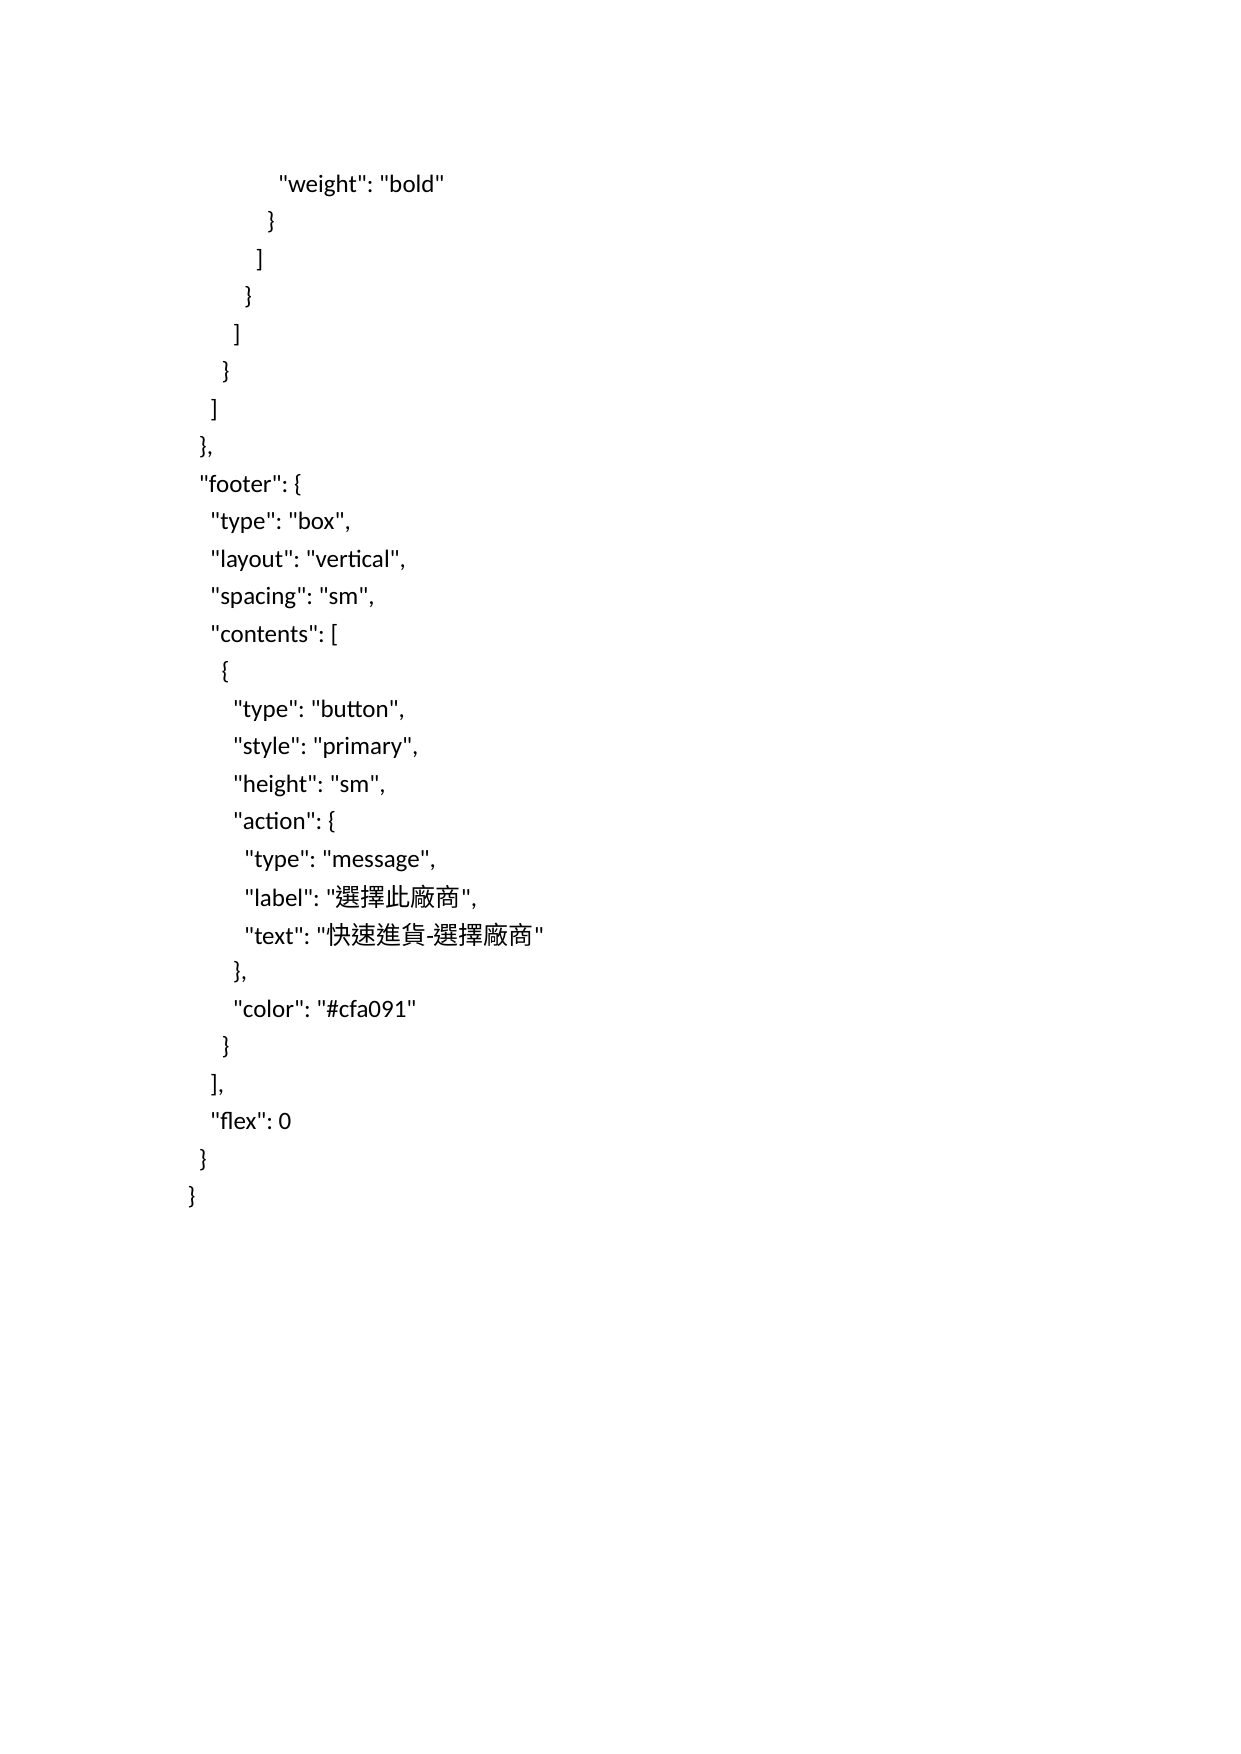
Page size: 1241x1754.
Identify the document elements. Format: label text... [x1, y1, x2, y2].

text "type": "box", [187, 502, 1053, 539]
text } [187, 1177, 1053, 1214]
text "weight": "bold" [187, 164, 1053, 202]
text "layout": "vertical", [187, 539, 1053, 577]
text "contents": [ [187, 614, 1053, 652]
text } [187, 1027, 1053, 1064]
text }, [187, 427, 1053, 464]
text "type": "button", [187, 689, 1053, 727]
text "footer": { [187, 464, 1053, 502]
text ] [187, 239, 1053, 277]
text ] [187, 389, 1053, 427]
text ], [187, 1064, 1053, 1102]
text "height": "sm", [187, 764, 1053, 802]
text "color": "#cfa091" [187, 989, 1053, 1027]
text } [187, 1139, 1053, 1177]
text { [187, 652, 1053, 689]
text } [187, 277, 1053, 314]
text "flex": 0 [187, 1102, 1053, 1139]
text "action": { [187, 802, 1053, 839]
text "text": "快速進貨-選擇廠商" [187, 914, 1053, 952]
text } [187, 202, 1053, 239]
text } [187, 352, 1053, 389]
text }, [187, 952, 1053, 989]
text "spacing": "sm", [187, 577, 1053, 614]
text "type": "message", [187, 839, 1053, 877]
text ] [187, 314, 1053, 352]
text "label": "選擇此廠商", [187, 877, 1053, 914]
text "style": "primary", [187, 727, 1053, 764]
